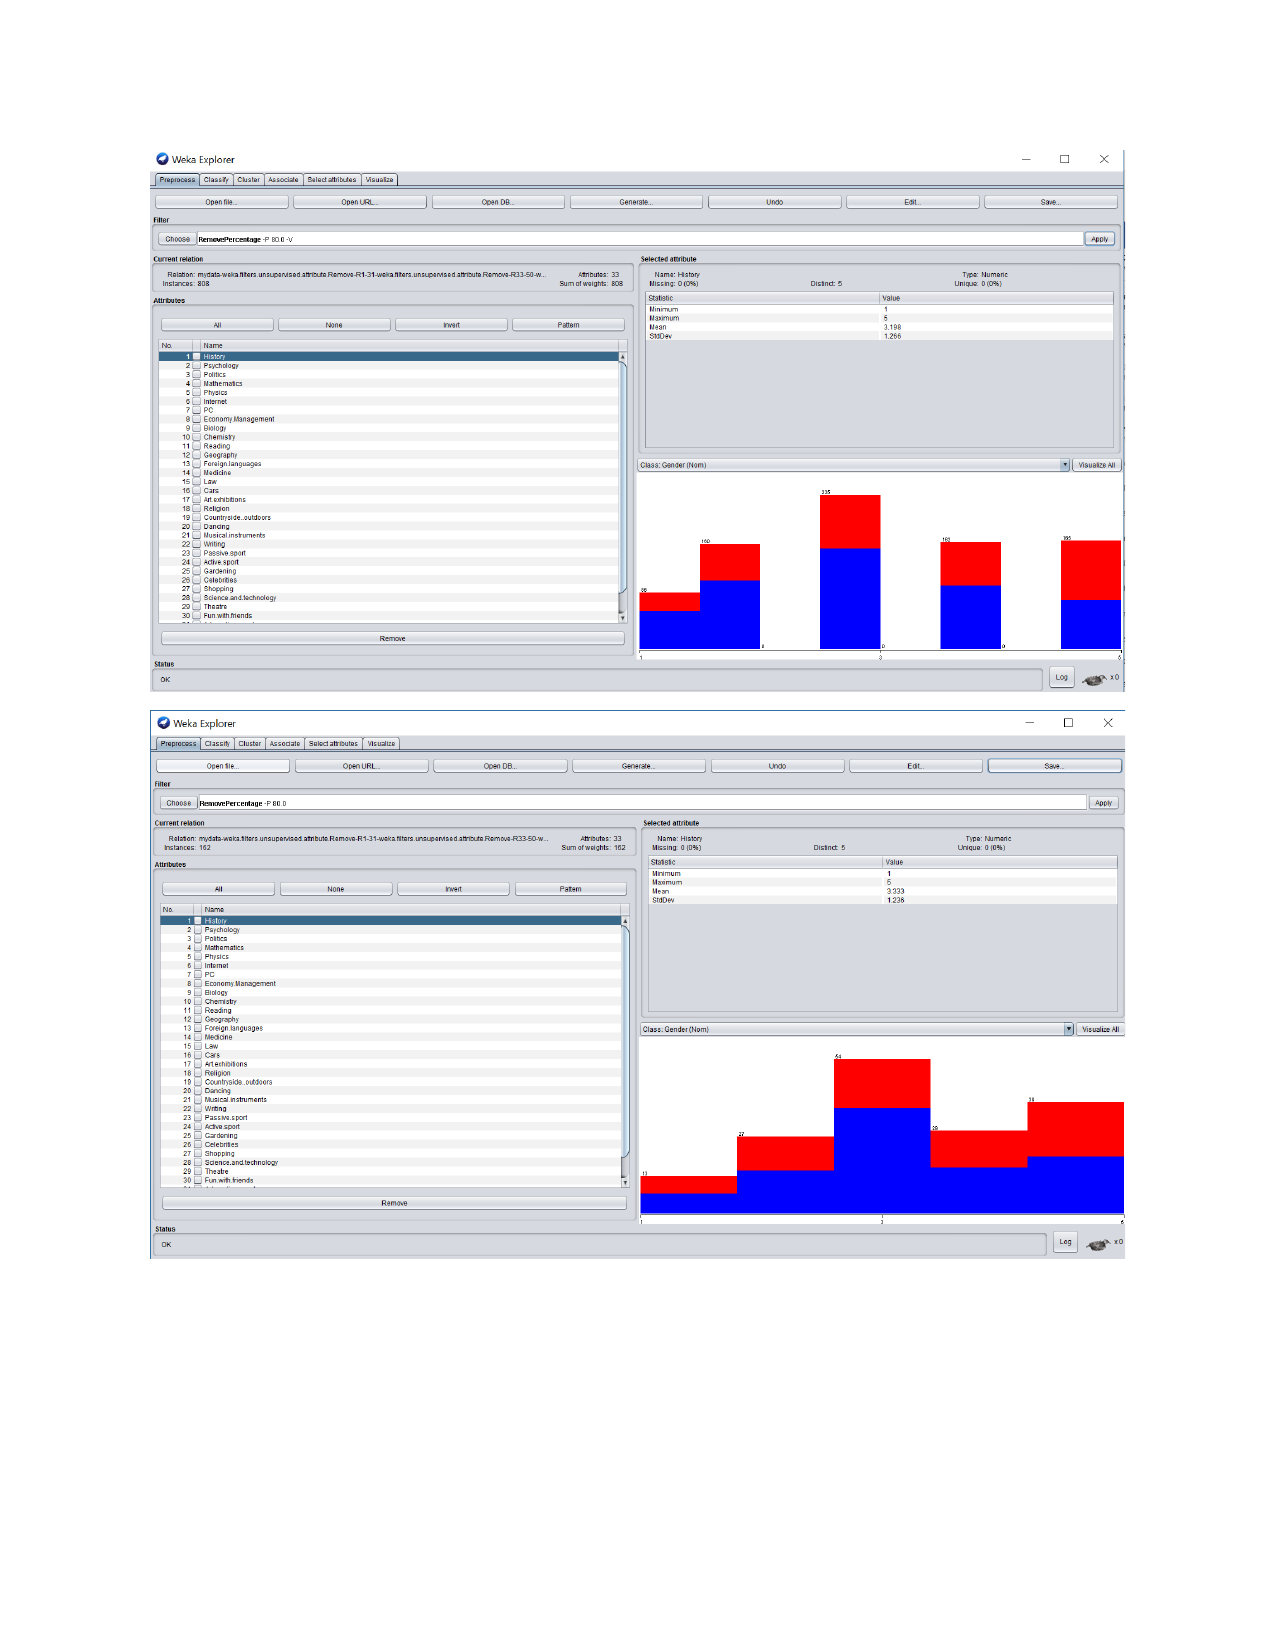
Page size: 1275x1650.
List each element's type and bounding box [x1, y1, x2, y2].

picture [150, 150, 1125, 692]
picture [150, 710, 1125, 1259]
